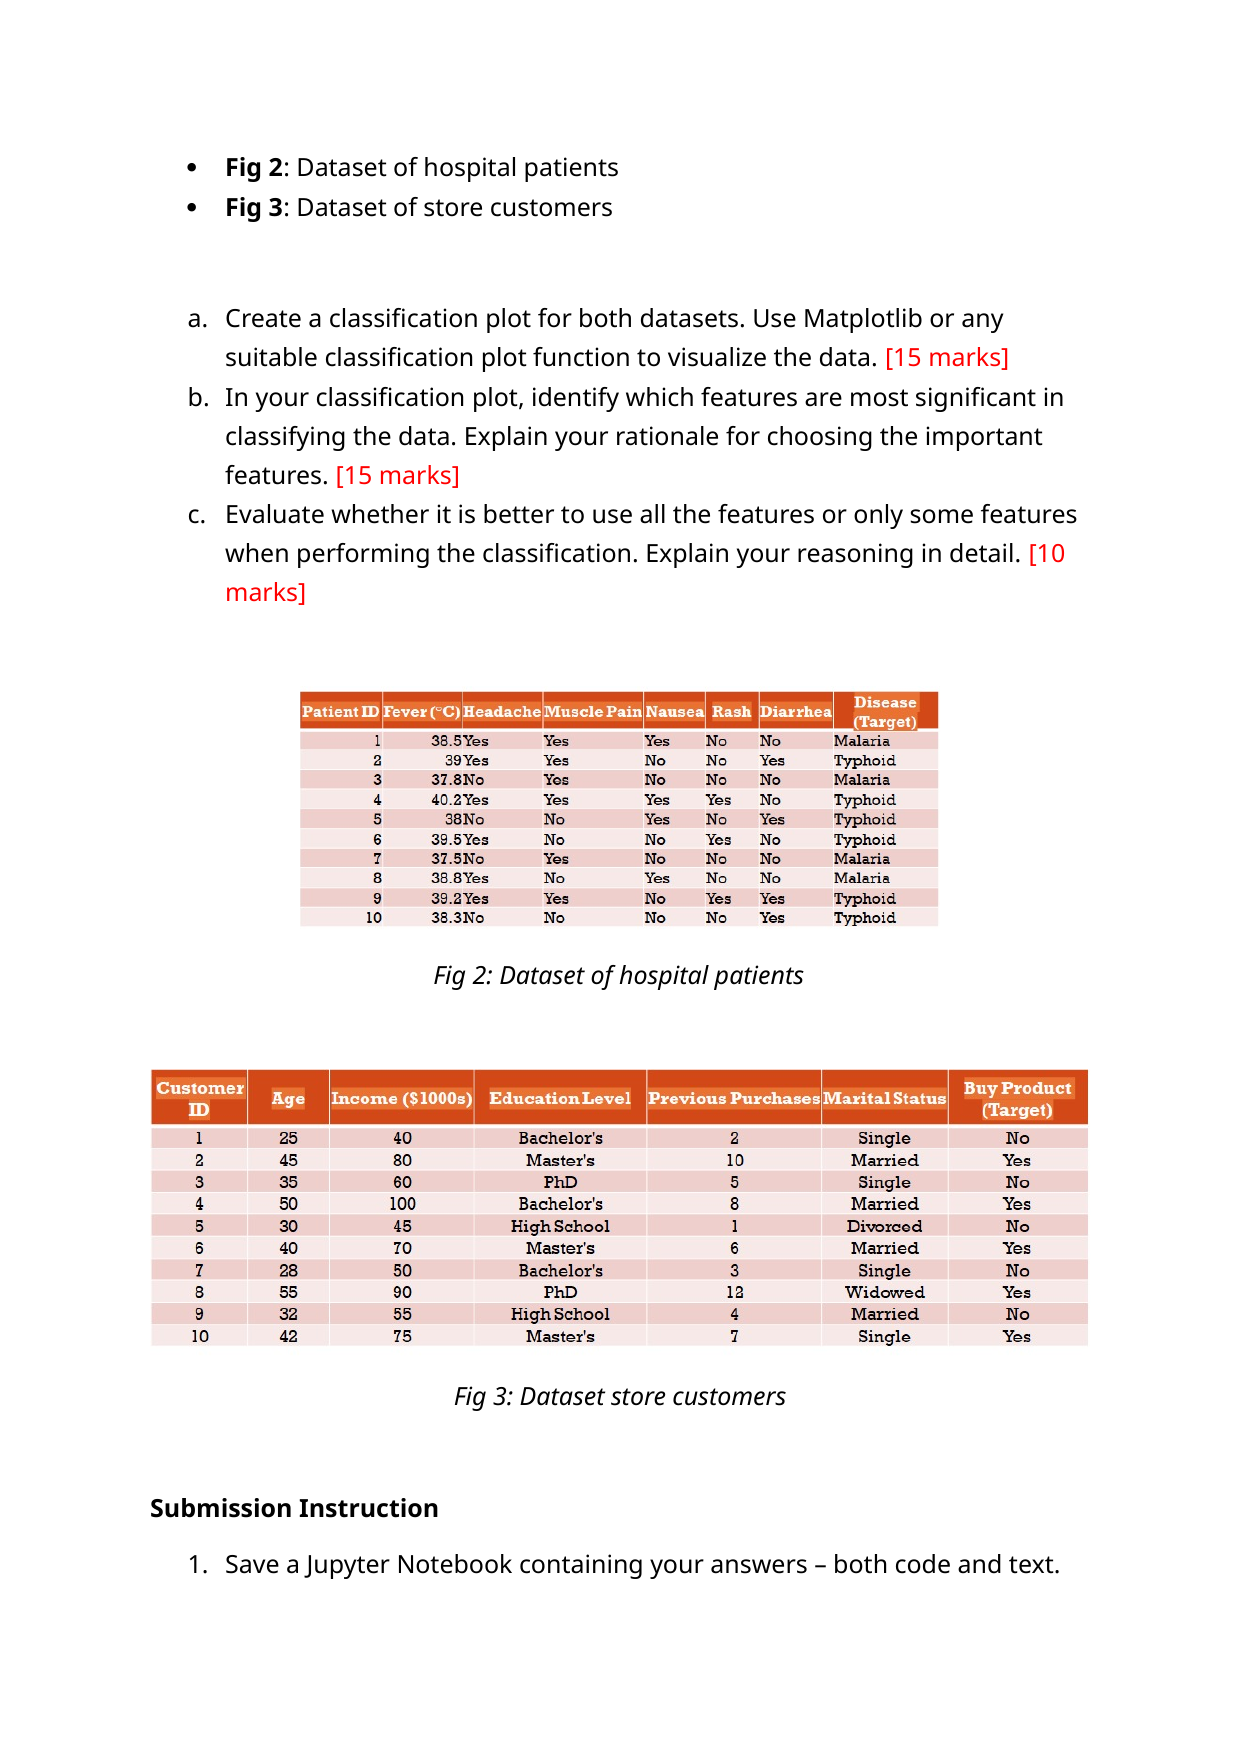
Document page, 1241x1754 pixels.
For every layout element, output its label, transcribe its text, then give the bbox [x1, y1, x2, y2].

list In your classification plot, identify which features are most significant in classifying the data. Explain your rationale for choosing the important features. [15 marks] [187, 379, 1090, 492]
list Create a classification plot for both datasets. Use Matplotlib or any suitable classification plot function to visualize the data. [15 marks] [187, 301, 1090, 374]
text Submission Instruction [150, 1491, 1090, 1524]
text Fig 3: Dataset store customers [150, 1379, 1090, 1413]
list Fig 3: Dataset of store customers [187, 189, 1090, 223]
picture [300, 686, 941, 936]
picture [150, 1069, 1091, 1357]
list Fig 2: Dataset of hospital patients [187, 150, 1090, 184]
list Evaluate whether it is better to use all the features or only some features when performing the classification. Explain your reasoning in detail. [10 marks] [187, 497, 1090, 609]
list Save a Jupyter Notebook containing your answers – both code and text. [187, 1546, 1090, 1580]
text Fig 2: Dataset of hospital patients [150, 957, 1090, 991]
